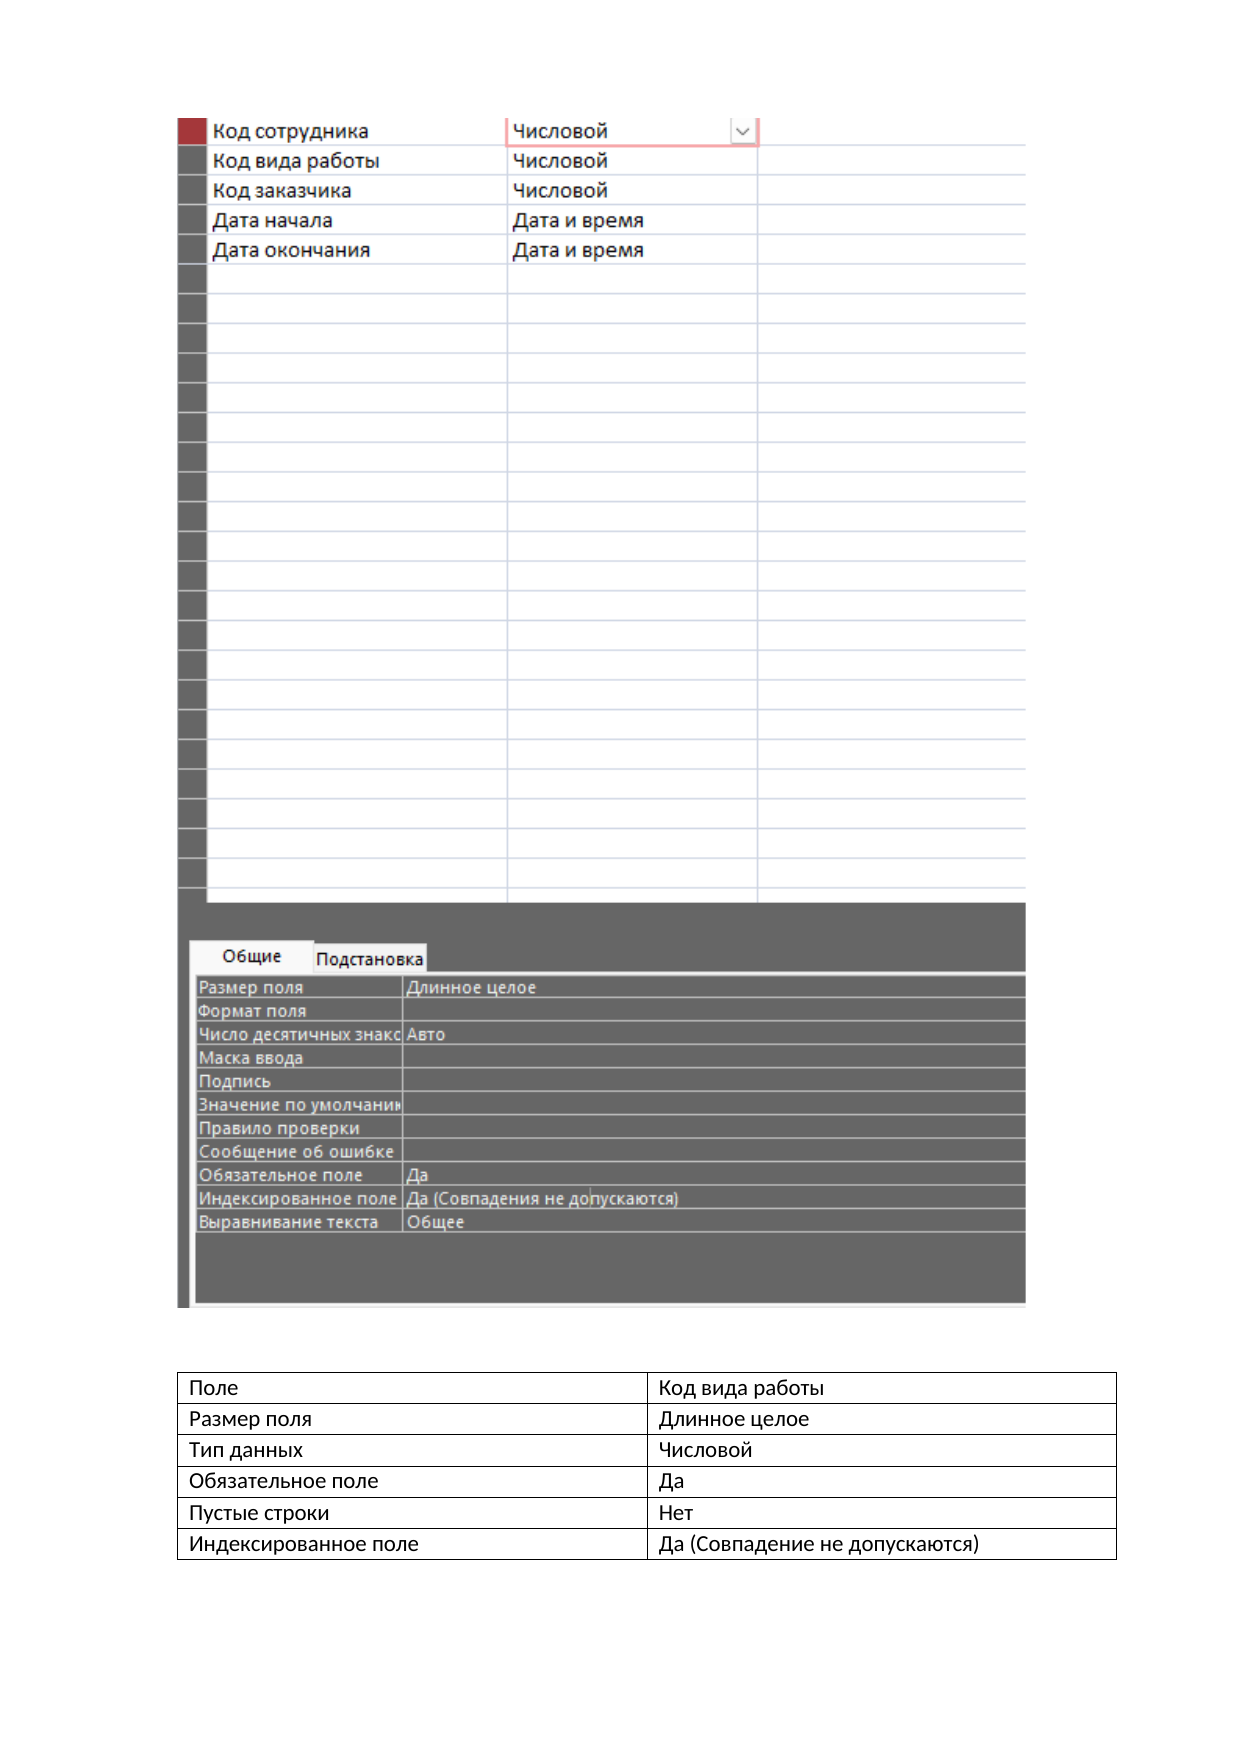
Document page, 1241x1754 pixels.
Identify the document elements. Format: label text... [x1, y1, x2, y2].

table_cell Да [648, 1467, 1116, 1497]
table_cell Тип данных [178, 1435, 647, 1466]
picture [177, 118, 1026, 1308]
table_cell Пустые строки [178, 1498, 647, 1528]
table_cell Индексированное поле [178, 1529, 647, 1559]
table_header Код вида работы [648, 1373, 1116, 1403]
table_header Поле [178, 1373, 647, 1403]
table_cell Нет [648, 1498, 1116, 1528]
table_cell Обязательное поле [178, 1467, 647, 1497]
table_cell Числовой [648, 1435, 1116, 1466]
table_cell Размер поля [178, 1404, 647, 1434]
table_cell Длинное целое [648, 1404, 1116, 1434]
table_cell Да (Совпадение не допускаются) [648, 1529, 1116, 1559]
